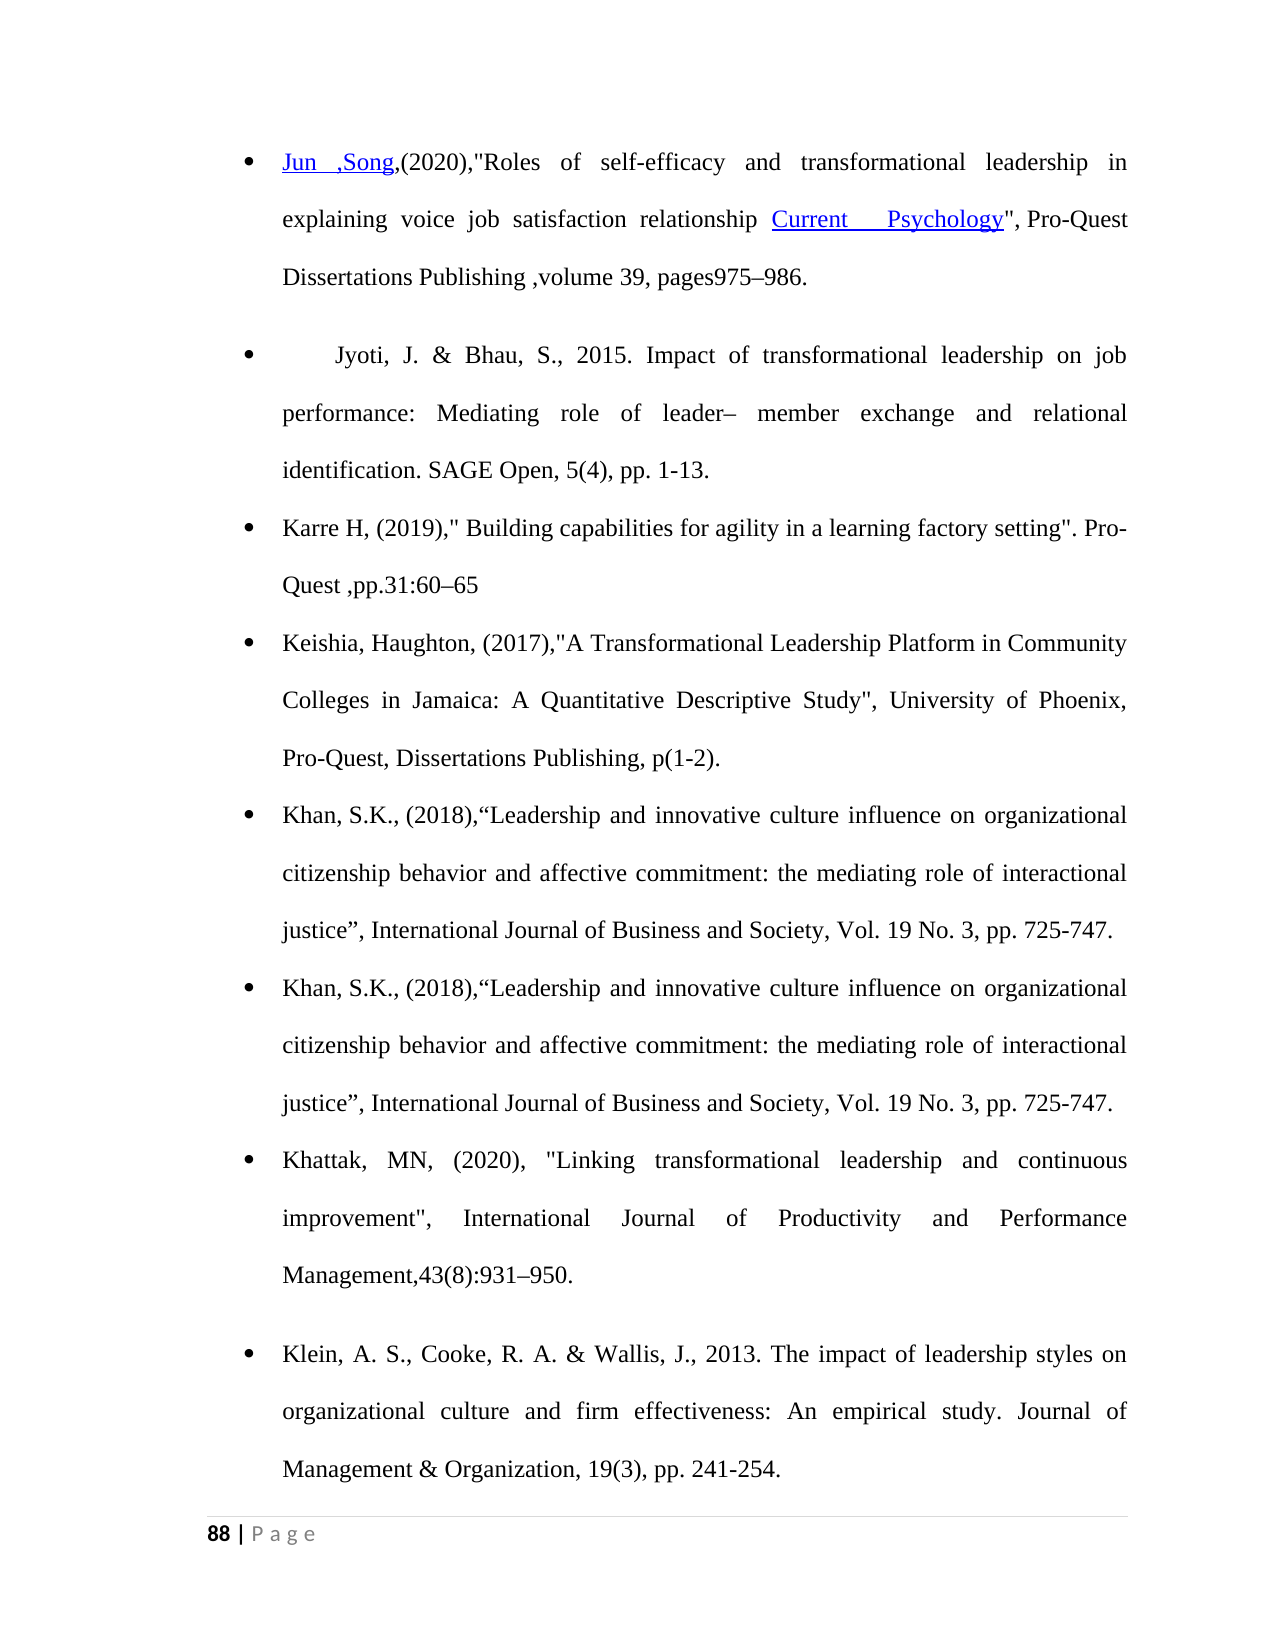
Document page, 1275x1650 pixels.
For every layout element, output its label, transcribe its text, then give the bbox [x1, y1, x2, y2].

list Karre H, (2019)," Building capabilities for agility in a learning factory setting". Pro-Quest ,pp.31:60–65 [244, 513, 1128, 599]
list Jyoti, J. & Bhau, S., 2015. Impact of transformational leadership on job performance: Mediating role of leader– member exchange and relational identification. SAGE Open, 5(4), pp. 1-13. [244, 340, 1128, 484]
list Keishia, Haughton, (2017),"A Transformational Leadership Platform in Community Colleges in Jamaica: A Quantitative Descriptive Study", University of Phoenix, Pro-Quest, Dissertations Publishing, p(1-2). [244, 628, 1128, 772]
list Khattak, MN, (2020), "Linking transformational leadership and continuous improvement", International Journal of Productivity and Performance Management,43(8):931–950. [244, 1145, 1128, 1289]
list Jun ,Song,(2020),"Roles of self-efficacy and transformational leadership in explaining voice job satisfaction relationship Current Psychology", Pro-Quest Dissertations Publishing ,volume 39, pages975–986. [244, 147, 1128, 291]
list Klein, A. S., Cooke, R. A. & Wallis, J., 2013. The impact of leadership styles on organizational culture and firm effectiveness: An empirical study. Journal of Management & Organization, 19(3), pp. 241-254. [244, 1339, 1128, 1482]
list Khan, S.K., (2018),“Leadership and innovative culture influence on organizational citizenship behavior and affective commitment: the mediating role of interactional justice”, International Journal of Business and Society, Vol. 19 No. 3, pp. 725-747. [244, 800, 1128, 944]
list Khan, S.K., (2018),“Leadership and innovative culture influence on organizational citizenship behavior and affective commitment: the mediating role of interactional justice”, International Journal of Business and Society, Vol. 19 No. 3, pp. 725-747. [244, 973, 1128, 1117]
